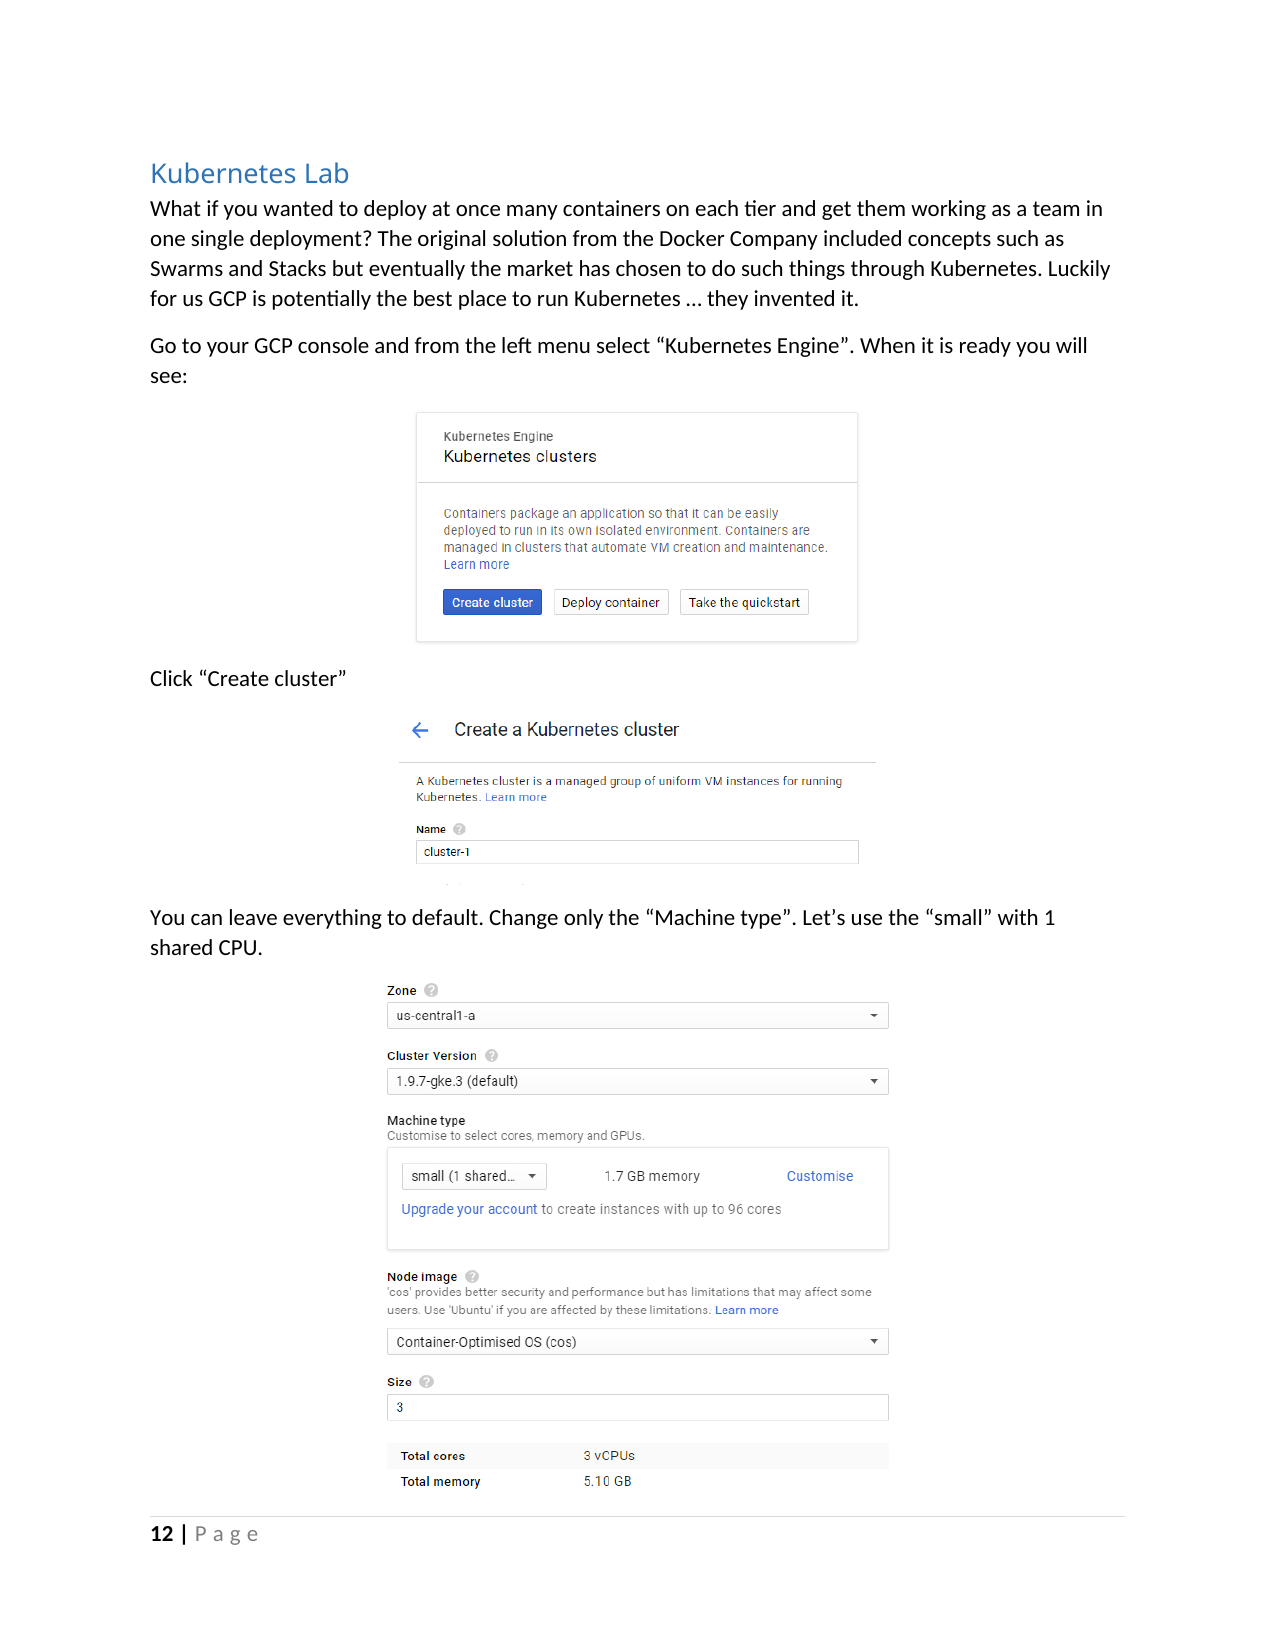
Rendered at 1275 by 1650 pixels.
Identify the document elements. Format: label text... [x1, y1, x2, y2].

subtitle Kubernetes Lab [150, 154, 1125, 191]
text What if you wanted to deploy at once many containers on each tier and get them working as a team in one single deployment? The original solution from the Docker Company included concepts such as Swarms and Stacks but eventually the market has chosen to do such things through Kubernetes. Luckily for us GCP is potentially the best place to run Kubernetes … they invented it. [150, 194, 1125, 313]
picture [398, 711, 877, 885]
picture [413, 408, 862, 646]
text Click “Create cluster” [150, 664, 1125, 692]
text You can leave everything to default. Change only the “Machine type”. Let’s use the “small” with 1 shared CPU. [150, 903, 1125, 961]
text Go to your GCP console and from the left menu select “Kubernetes Engine”. When it is ready you will see: [150, 331, 1125, 390]
picture [380, 980, 895, 1494]
